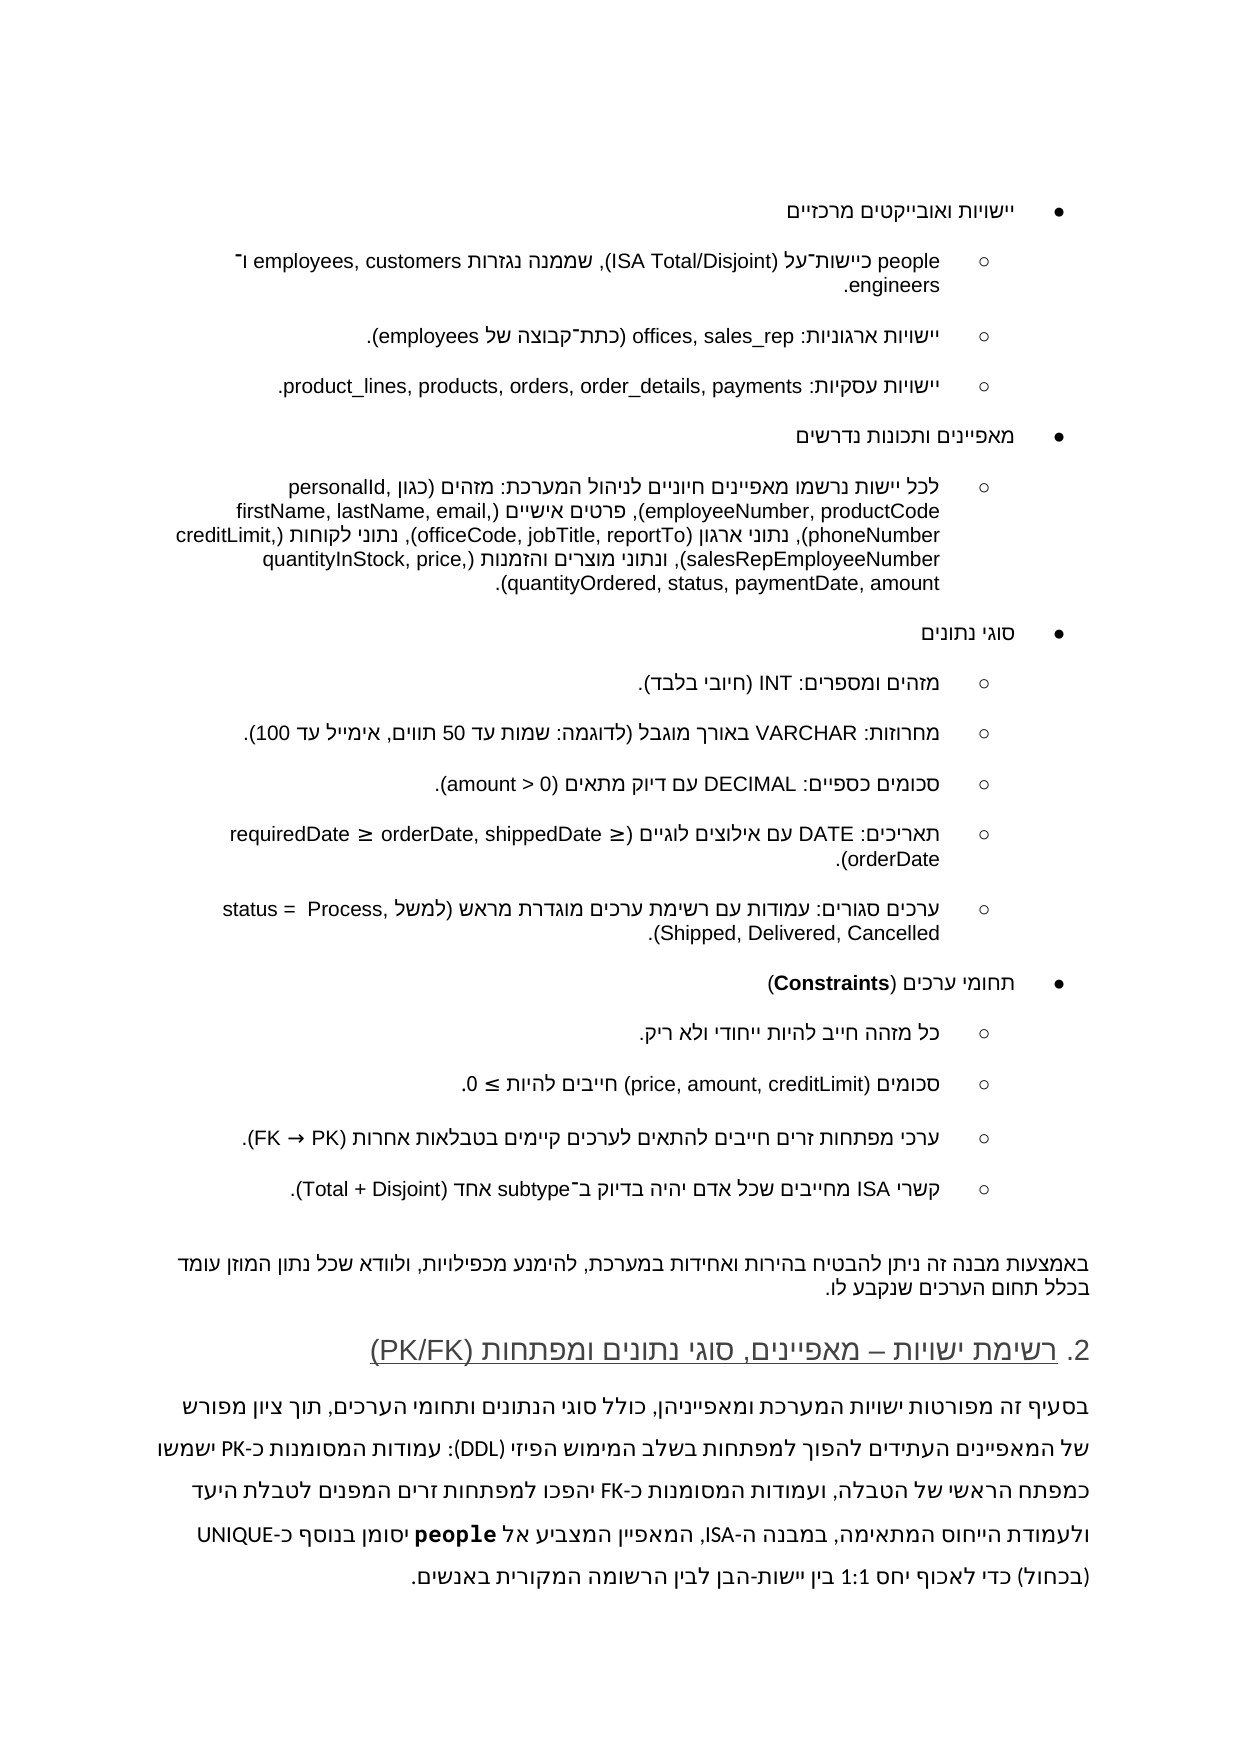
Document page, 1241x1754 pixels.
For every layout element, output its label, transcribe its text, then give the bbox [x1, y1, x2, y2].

list קשרי ISA מחייבים שכל אדם יהיה בדיוק ב־subtype אחד (Total + Disjoint). [150, 1177, 978, 1227]
list ערכים סגורים: עמודות עם רשימת ערכים מוגדרת מראש (למשל status = Process, Shipped, Delivered, Cancelled). [150, 897, 978, 971]
list ערכי מפתחות זרים חייבים להתאים לערכים קיימים בטבלאות אחרות (FK → PK). [150, 1126, 978, 1177]
list סכומים כספיים: DECIMAL עם דיוק מתאים (amount > 0). [150, 772, 978, 822]
list תאריכים: DATE עם אילוצים לוגיים (requiredDate ≥ orderDate, shippedDate ≥ orderDate). [150, 822, 978, 897]
list יישויות ואובייקטים מרכזיים [150, 199, 1053, 249]
list יישויות ארגוניות: offices, sales_rep (כתת־קבוצה של employees). [150, 323, 978, 374]
text בסעיף זה מפורטות ישויות המערכת ומאפייניהן, כולל סוגי הנתונים ותחומי הערכים, תוך ציון מפורש של המאפיינים העתידים להפוך למפתחות בשלב המימוש הפיזי (DDL): עמודות המסומנות כ-PK ישמשו כמפתח הראשי של הטבלה, ועמודות המסומנות כ-FK יהפכו למפתחות זרים המפנים לטבלת היעד ולעמודת הייחוס המתאימה, במבנה ה-ISA, המאפיין המצביע אל people יסומן בנוסף כ-UNIQUE (בכחול) כדי לאכוף יחס 1:1 בין יישות-הבן לבין הרשומה המקורית באנשים. [150, 1392, 1090, 1590]
list כל מזהה חייב להיות ייחודי ולא ריק. [150, 1021, 978, 1072]
list סוגי נתונים [150, 621, 1053, 671]
list סכומים (price, amount, creditLimit) חייבים להיות ≥ 0. [150, 1072, 978, 1126]
list מחרוזות: VARCHAR באורך מוגבל (לדוגמה: שמות עד 50 תווים, אימייל עד 100). [150, 721, 978, 772]
list מאפיינים ותכונות נדרשים [150, 424, 1053, 474]
subtitle 2. רשימת ישויות – מאפיינים, סוגי נתונים ומפתחות (PK/FK) [150, 1333, 1090, 1367]
list תחומי ערכים (Constraints) [150, 971, 1053, 1021]
list לכל יישות נרשמו מאפיינים חיוניים לניהול המערכת: מזהים (כגון personalId, employeeNumber, productCode), פרטים אישיים (firstName, lastName, email, phoneNumber), נתוני ארגון (officeCode, jobTitle, reportTo), נתוני לקוחות (creditLimit, salesRepEmployeeNumber), ונתוני מוצרים והזמנות (quantityInStock, price, quantityOrdered, status, paymentDate, amount). [150, 474, 978, 621]
list people כיישות־על (ISA Total/Disjoint), שממנה נגזרות employees, customers ו־engineers. [150, 249, 978, 323]
list מזהים ומספרים: INT (חיובי בלבד). [150, 671, 978, 721]
text באמצעות מבנה זה ניתן להבטיח בהירות ואחידות במערכת, להימנע מכפילויות, ולוודא שכל נתון המוזן עומד בכלל תחום הערכים שנקבע לו. [150, 1252, 1090, 1300]
list יישויות עסקיות: product_lines, products, orders, order_details, payments. [150, 374, 978, 424]
